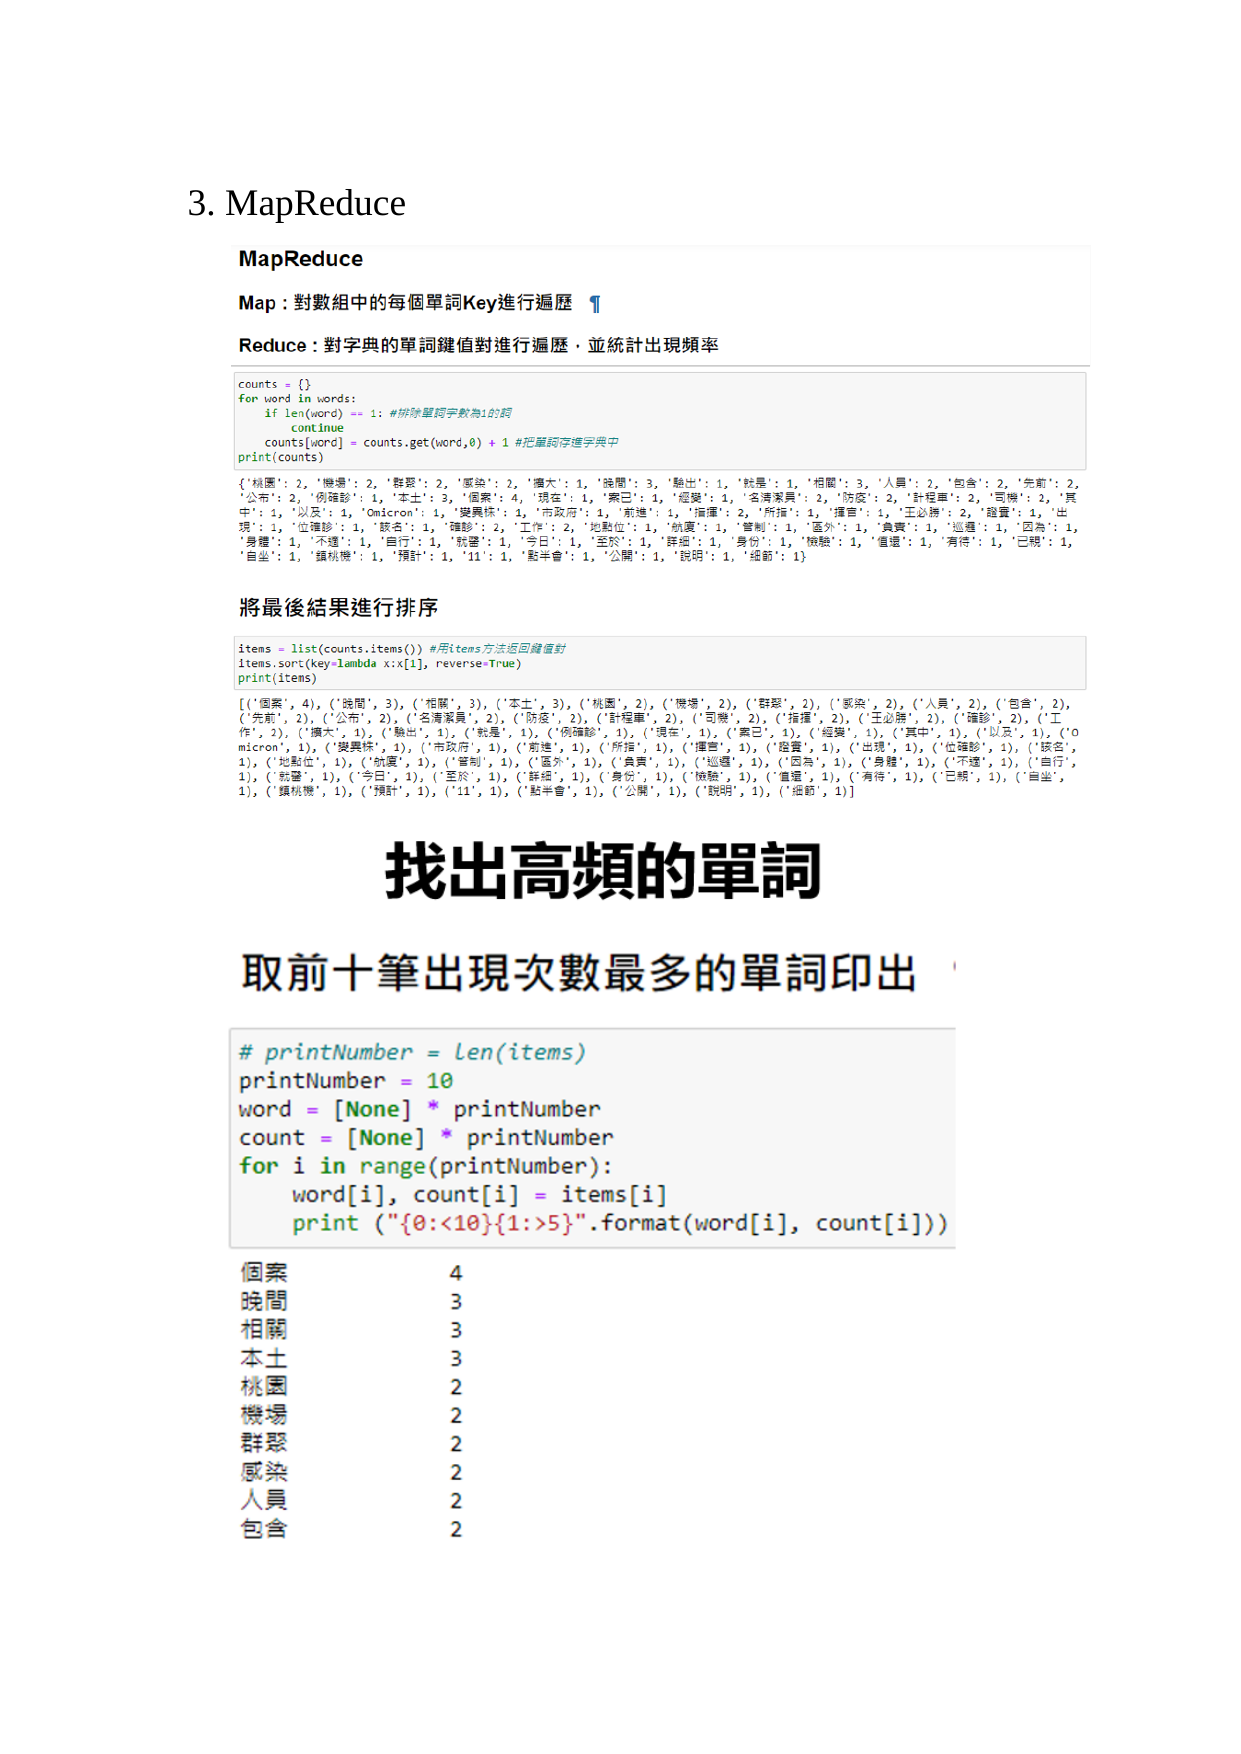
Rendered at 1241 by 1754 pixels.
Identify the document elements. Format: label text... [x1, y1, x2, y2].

picture [225, 839, 958, 1550]
picture [225, 239, 1091, 810]
